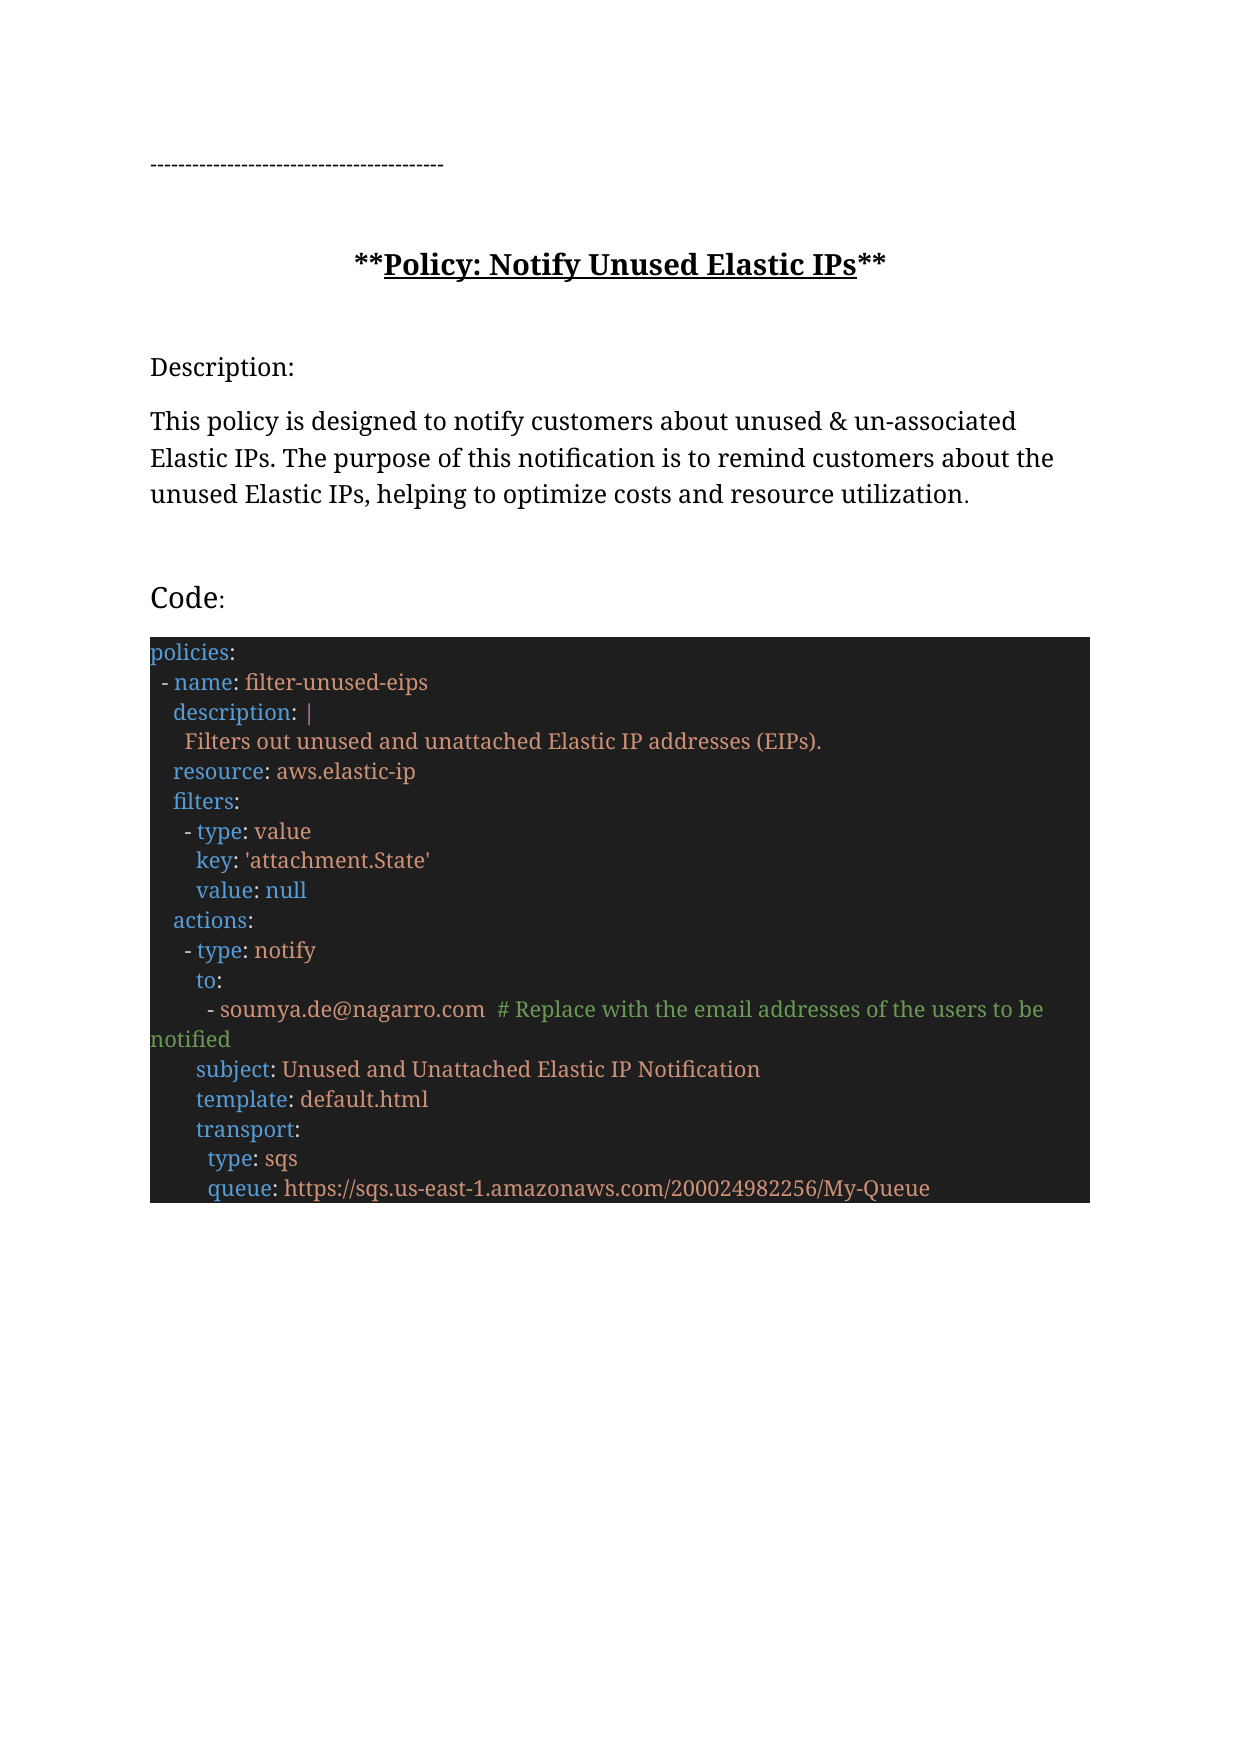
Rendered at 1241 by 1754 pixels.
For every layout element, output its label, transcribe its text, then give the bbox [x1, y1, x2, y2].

text actions: [150, 905, 1090, 935]
text type: sqs [150, 1143, 1090, 1173]
text ------------------------------------------ [150, 150, 1090, 178]
text Description: [150, 350, 1090, 384]
text - type: value [150, 816, 1090, 845]
text description: | [150, 696, 1090, 726]
text - soumya.de@nagarro.com # Replace with the email addresses of the users to be notified [150, 994, 1090, 1054]
text template: default.html [150, 1084, 1090, 1113]
text Code: [150, 577, 1090, 617]
text transport: [150, 1113, 1090, 1143]
text - name: filter-unused-eips [150, 667, 1090, 696]
text **Policy: Notify Unused Elastic IPs** [150, 244, 1090, 283]
text filters: [150, 786, 1090, 816]
text This policy is designed to notify customers about unused & un-associated Elastic IPs. The purpose of this notification is to remind customers about the unused Elastic IPs, helping to optimize costs and resource utilization. [150, 403, 1090, 511]
text value: null [150, 875, 1090, 905]
text Filters out unused and unattached Elastic IP addresses (EIPs). [150, 726, 1090, 756]
text to: [150, 964, 1090, 994]
text - type: notify [150, 935, 1090, 964]
text key: 'attachment.State' [150, 845, 1090, 875]
text queue: https://sqs.us-east-1.amazonaws.com/200024982256/My-Queue [150, 1173, 1090, 1203]
text subject: Unused and Unattached Elastic IP Notification [150, 1054, 1090, 1084]
text resource: aws.elastic-ip [150, 756, 1090, 786]
text policies: [150, 637, 1090, 667]
